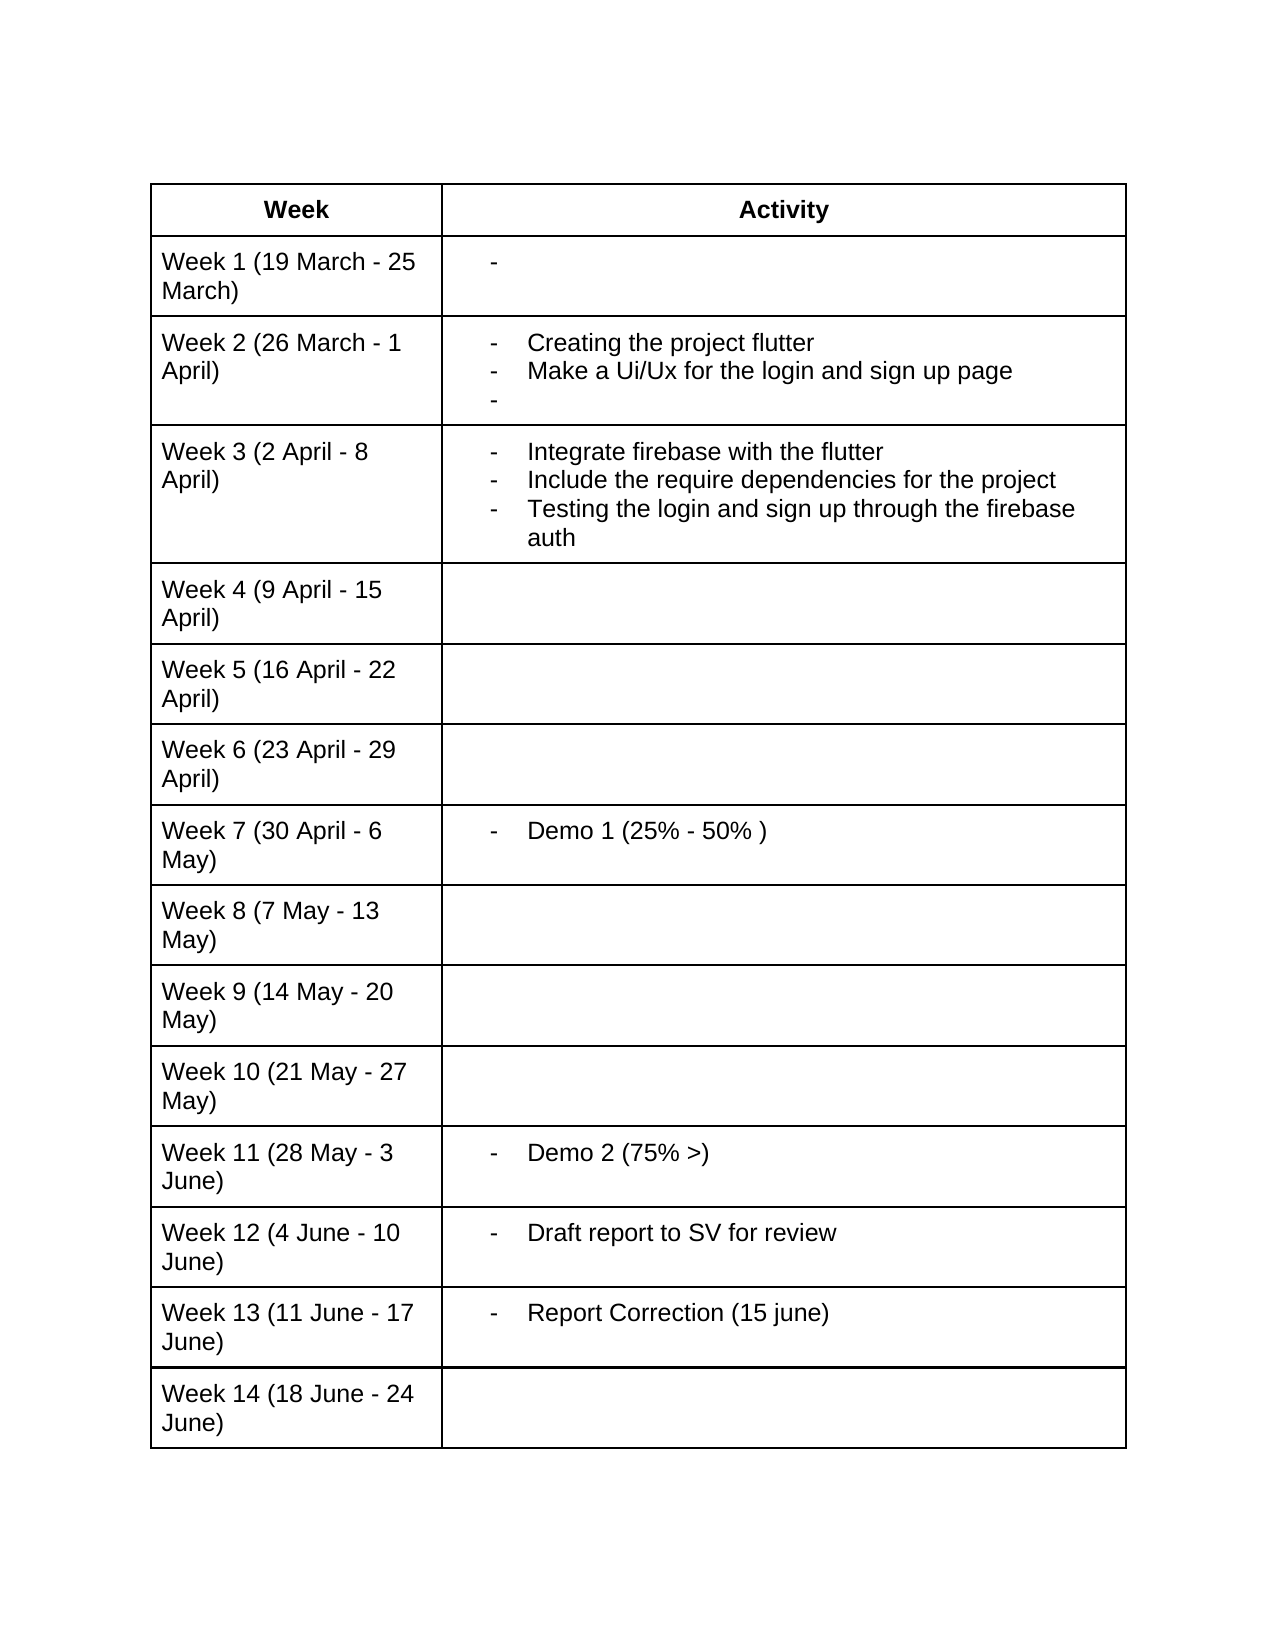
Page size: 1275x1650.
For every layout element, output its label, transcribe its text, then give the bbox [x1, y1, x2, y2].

table_cell Week 12 (4 June - 10 June) [152, 1208, 441, 1286]
table_cell [443, 725, 1125, 803]
table_cell [443, 966, 1125, 1045]
table_cell Week 6 (23 April - 29 April) [152, 725, 441, 803]
table_cell Demo 1 (25% - 50% ) [443, 806, 1125, 884]
table_cell Creating the project flutter Make a Ui/Ux for the login and sign up page [443, 317, 1125, 424]
table_cell Demo 2 (75% >) [443, 1127, 1125, 1206]
table_header Activity [443, 185, 1125, 235]
table_cell Integrate firebase with the flutter Include the require dependencies for the project Testing the login and sign up through the firebase auth [443, 426, 1125, 562]
table_cell Draft report to SV for review [443, 1208, 1125, 1286]
table_cell Week 8 (7 May - 13 May) [152, 886, 441, 964]
table_cell Week 2 (26 March - 1 April) [152, 317, 441, 424]
table_cell [443, 645, 1125, 723]
table_cell [443, 1369, 1125, 1447]
table_cell Week 9 (14 May - 20 May) [152, 966, 441, 1045]
table_cell [443, 237, 1125, 315]
table_cell Week 11 (28 May - 3 June) [152, 1127, 441, 1206]
table_cell Week 3 (2 April - 8 April) [152, 426, 441, 562]
table_header Week [152, 185, 441, 235]
table_cell Week 4 (9 April - 15 April) [152, 564, 441, 643]
table_cell Week 10 (21 May - 27 May) [152, 1047, 441, 1125]
table_cell Week 1 (19 March - 25 March) [152, 237, 441, 315]
table_cell [443, 886, 1125, 964]
table_cell Week 13 (11 June - 17 June) [152, 1288, 441, 1366]
table_cell Week 5 (16 April - 22 April) [152, 645, 441, 723]
table_cell [443, 564, 1125, 643]
table_cell Week 14 (18 June - 24 June) [152, 1369, 441, 1447]
table_cell [443, 1047, 1125, 1125]
table_cell Week 7 (30 April - 6 May) [152, 806, 441, 884]
table_cell Report Correction (15 june) [443, 1288, 1125, 1366]
